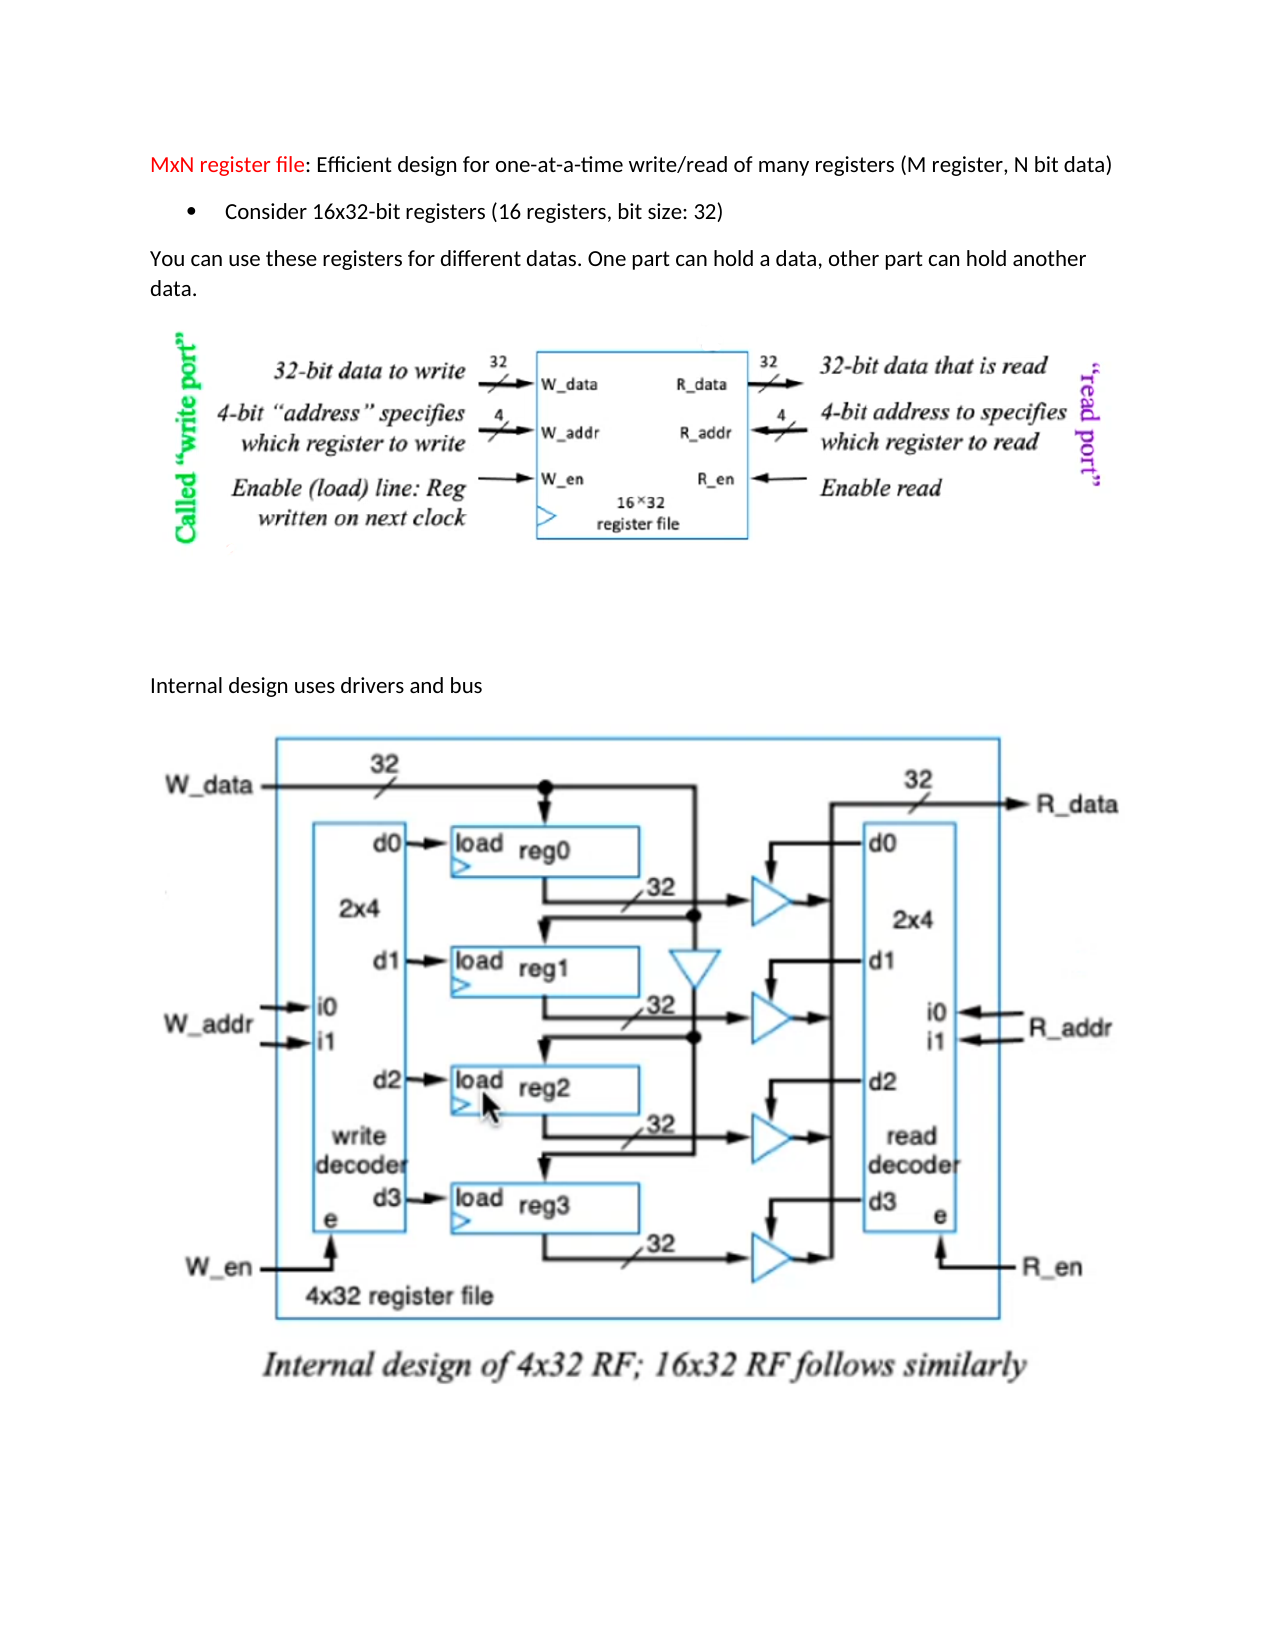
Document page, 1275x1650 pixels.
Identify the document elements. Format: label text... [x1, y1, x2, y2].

list Consider 16x32-bit registers (16 registers, bit size: 32) [187, 197, 1125, 225]
text Internal design uses drivers and bus [150, 671, 1125, 699]
picture [150, 717, 1125, 1391]
picture [150, 320, 1125, 559]
text MxN register file: Efficient design for one-at-a-time write/read of many registers (M register, N bit data) [150, 150, 1125, 178]
text You can use these registers for different datas. One part can hold a data, other part can hold another data. [150, 244, 1125, 302]
